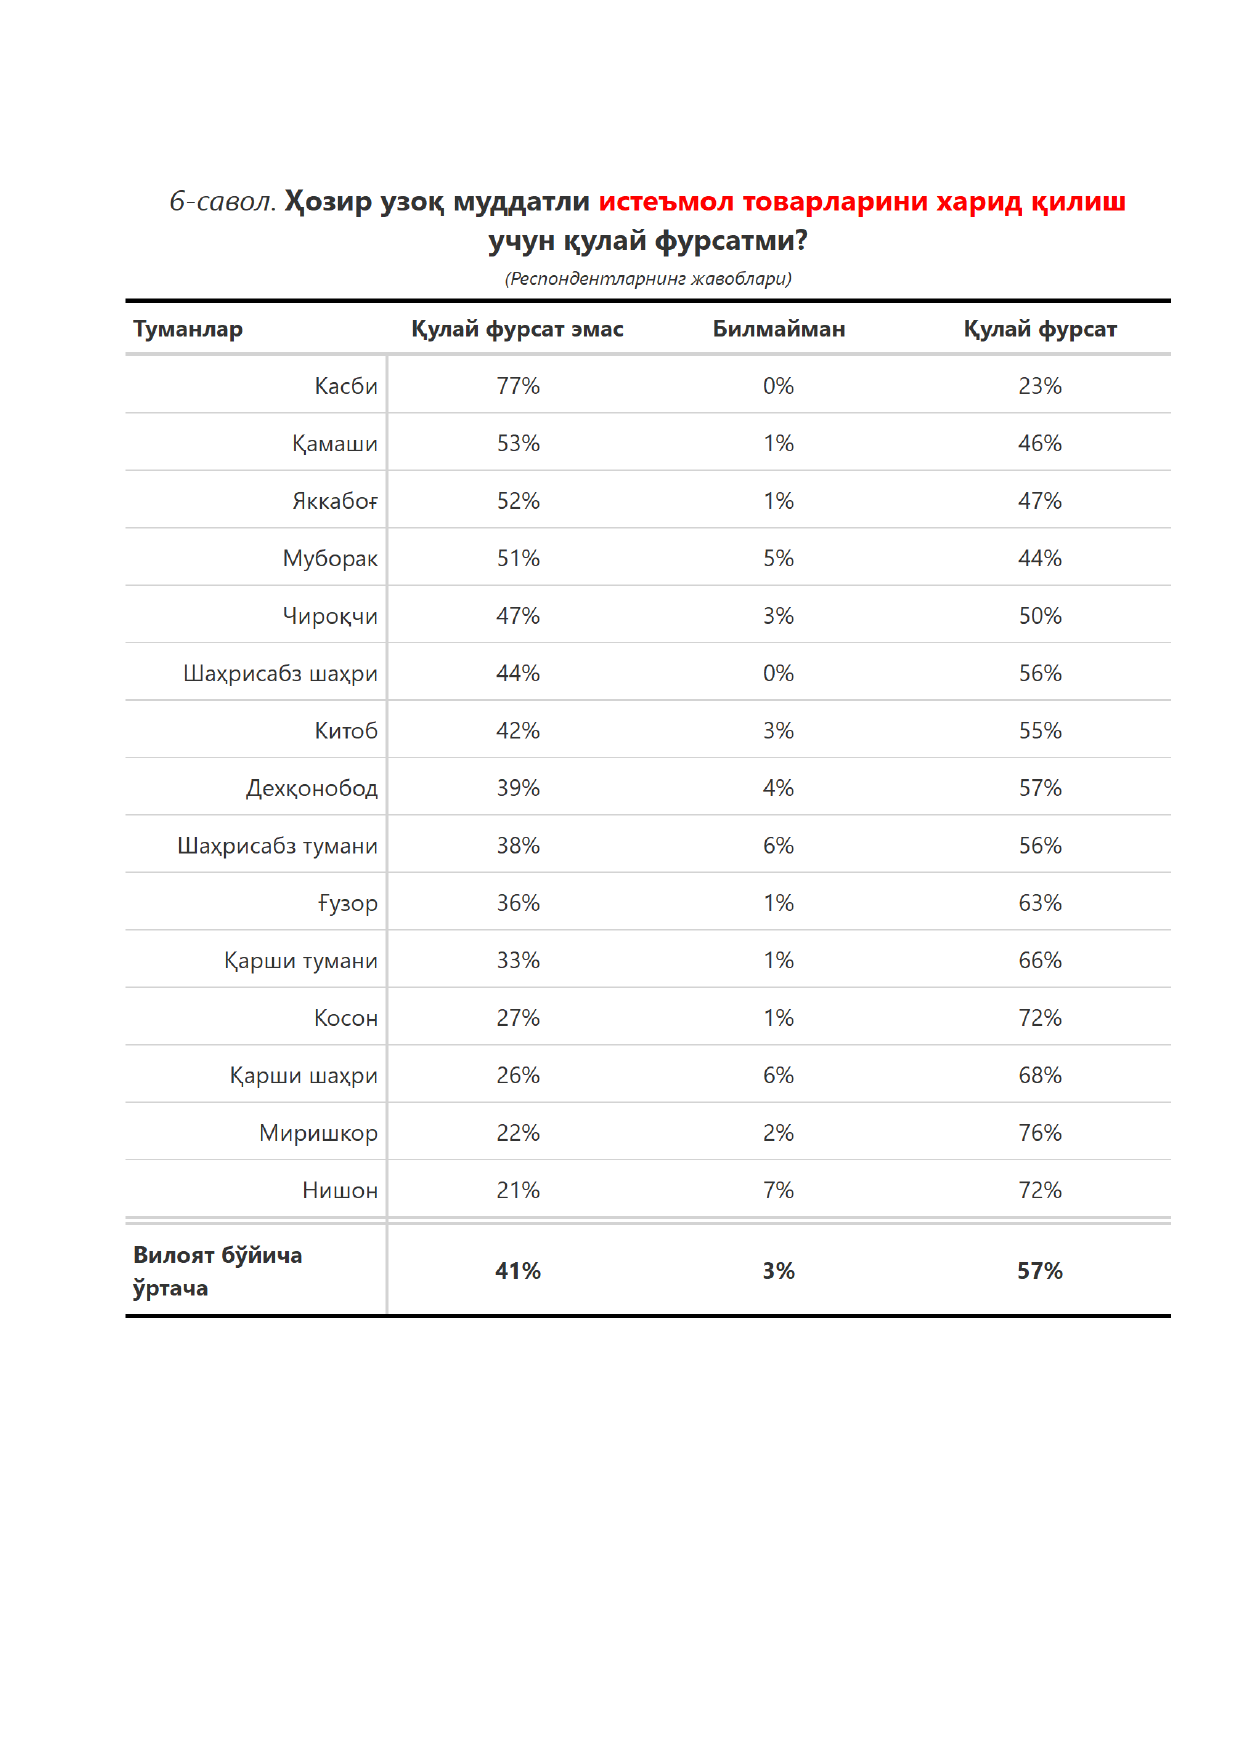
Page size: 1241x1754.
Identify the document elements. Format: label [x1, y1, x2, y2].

picture [118, 163, 1178, 1325]
